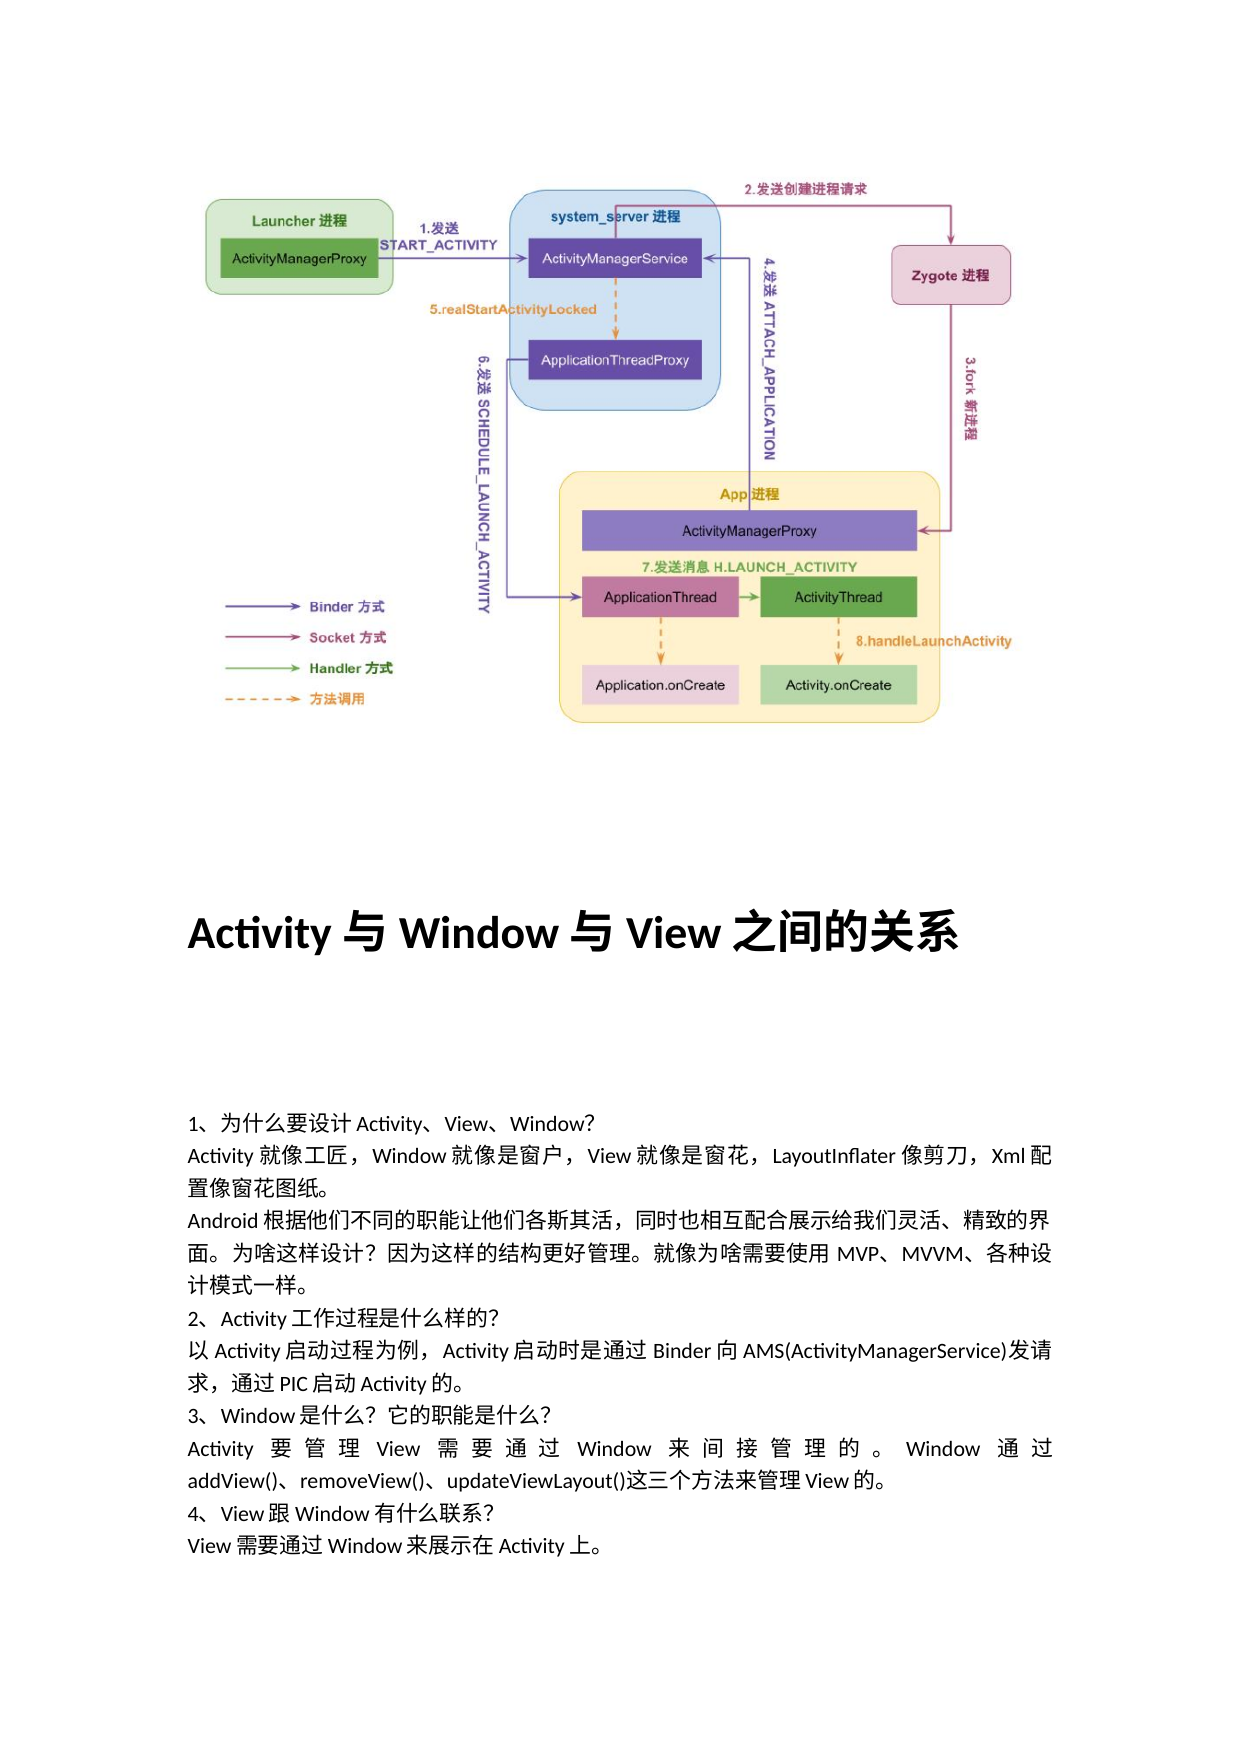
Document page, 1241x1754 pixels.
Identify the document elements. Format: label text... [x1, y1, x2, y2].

subtitle Activity 与 Window 与 View 之间的关系 [187, 880, 1053, 977]
text 3、Window是什么？它的职能是什么？ Activity要管理View需要通过Window来间接管理的。Window通过addView()、removeView()、updateViewLayout()这三个方法来管理View的。 [187, 1398, 1053, 1495]
text 1、为什么要设计Activity、View、Window？ Activity就像工匠，Window就像是窗户，View就像是窗花，LayoutInflater像剪刀，Xml配置像窗花图纸。 Android根据他们不同的职能让他们各斯其活，同时也相互配合展示给我们灵活、精致的界面。为啥这样设计？因为这样的结构更好管理。就像为啥需要使用MVP、MVVM、各种设计模式一样。 [187, 1105, 1053, 1300]
picture [187, 162, 1053, 766]
text 4、View跟Window有什么联系？ View需要通过Window来展示在Activity上。 [187, 1495, 1053, 1560]
text 2、Activity工作过程是什么样的？ 以Activity启动过程为例，Activity启动时是通过Binder向AMS(ActivityManagerService)发请求，通过PIC启动Activity的。 [187, 1300, 1053, 1398]
